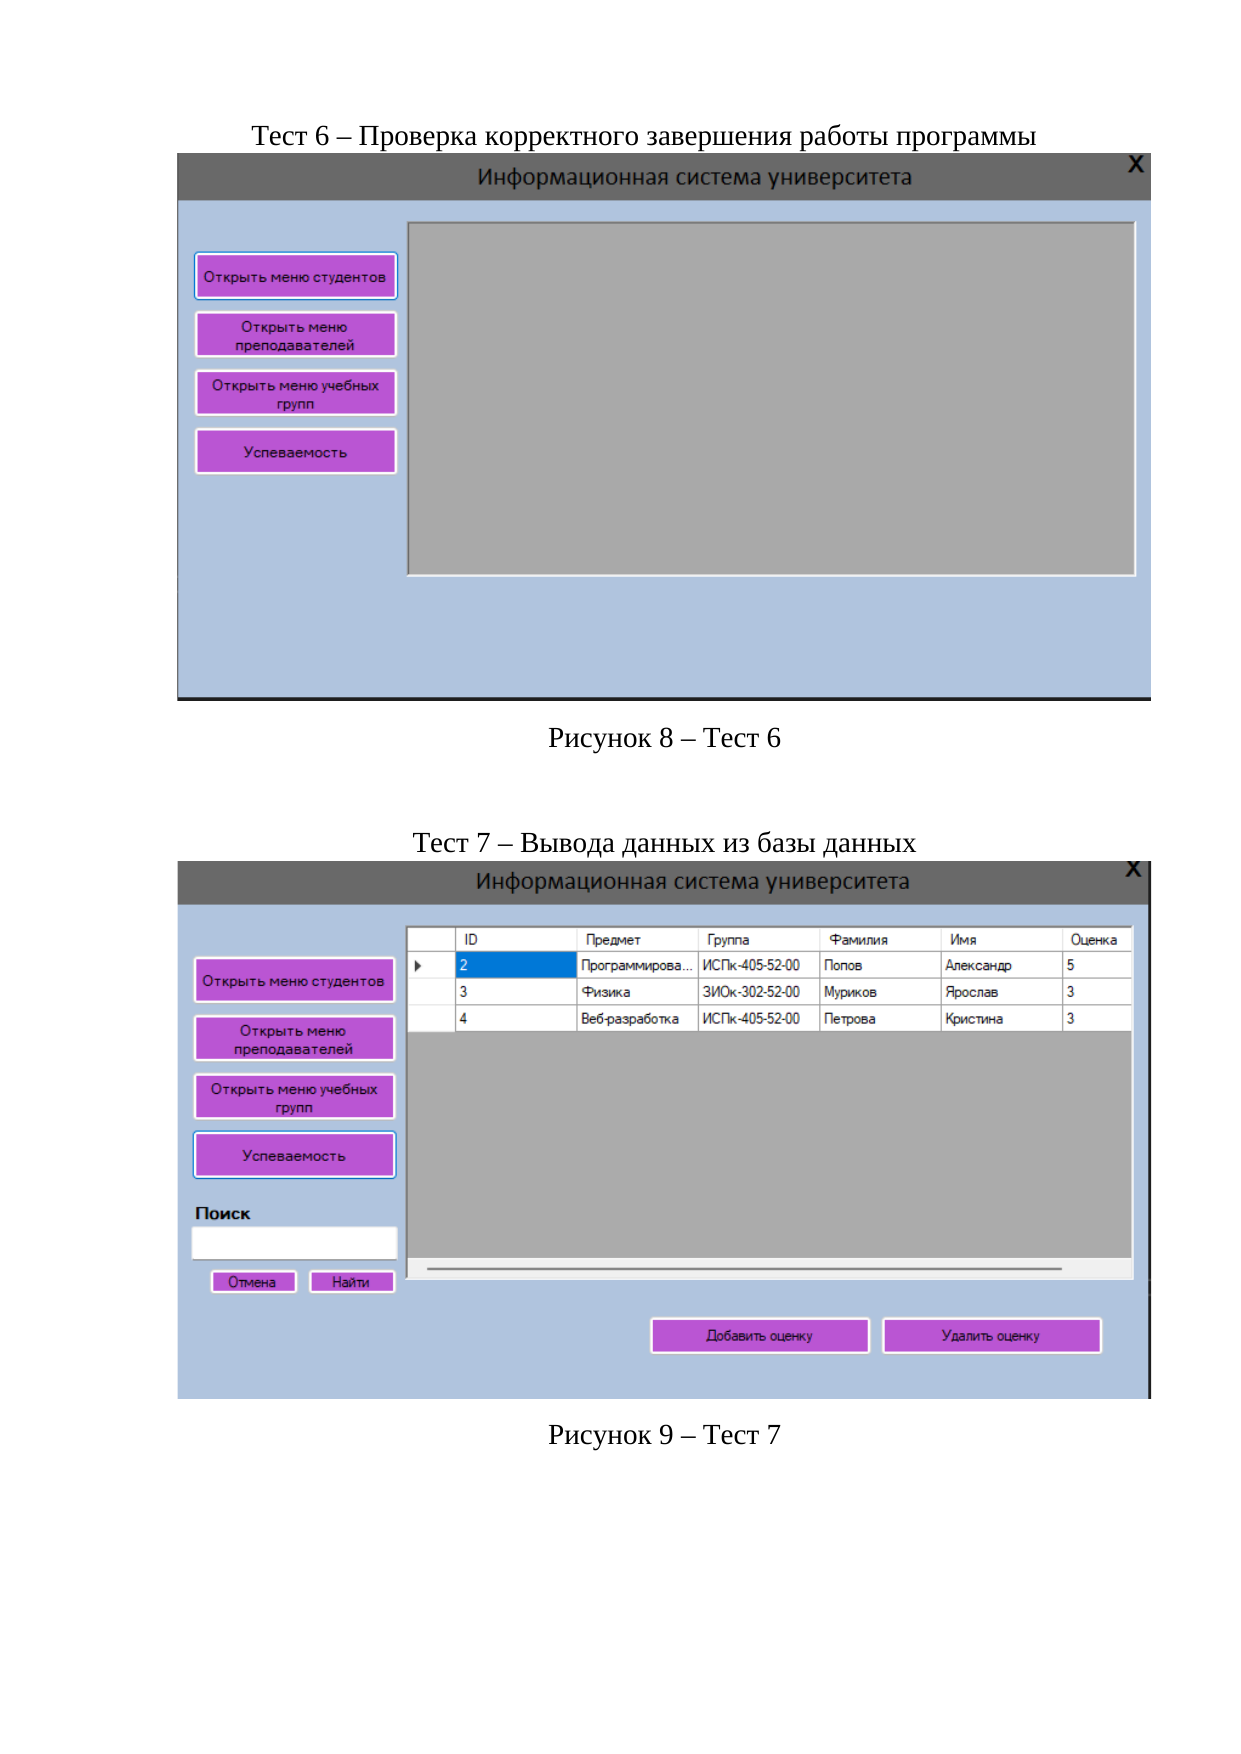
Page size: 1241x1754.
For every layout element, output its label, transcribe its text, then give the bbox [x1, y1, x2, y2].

picture [177, 153, 1151, 701]
text Тест 7 – Вывода данных из базы данных [177, 825, 1152, 861]
text Рисунок 9 – Тест 7 [177, 1417, 1152, 1451]
text Рисунок 8 – Тест 6 [177, 720, 1152, 753]
picture [177, 861, 1152, 1399]
